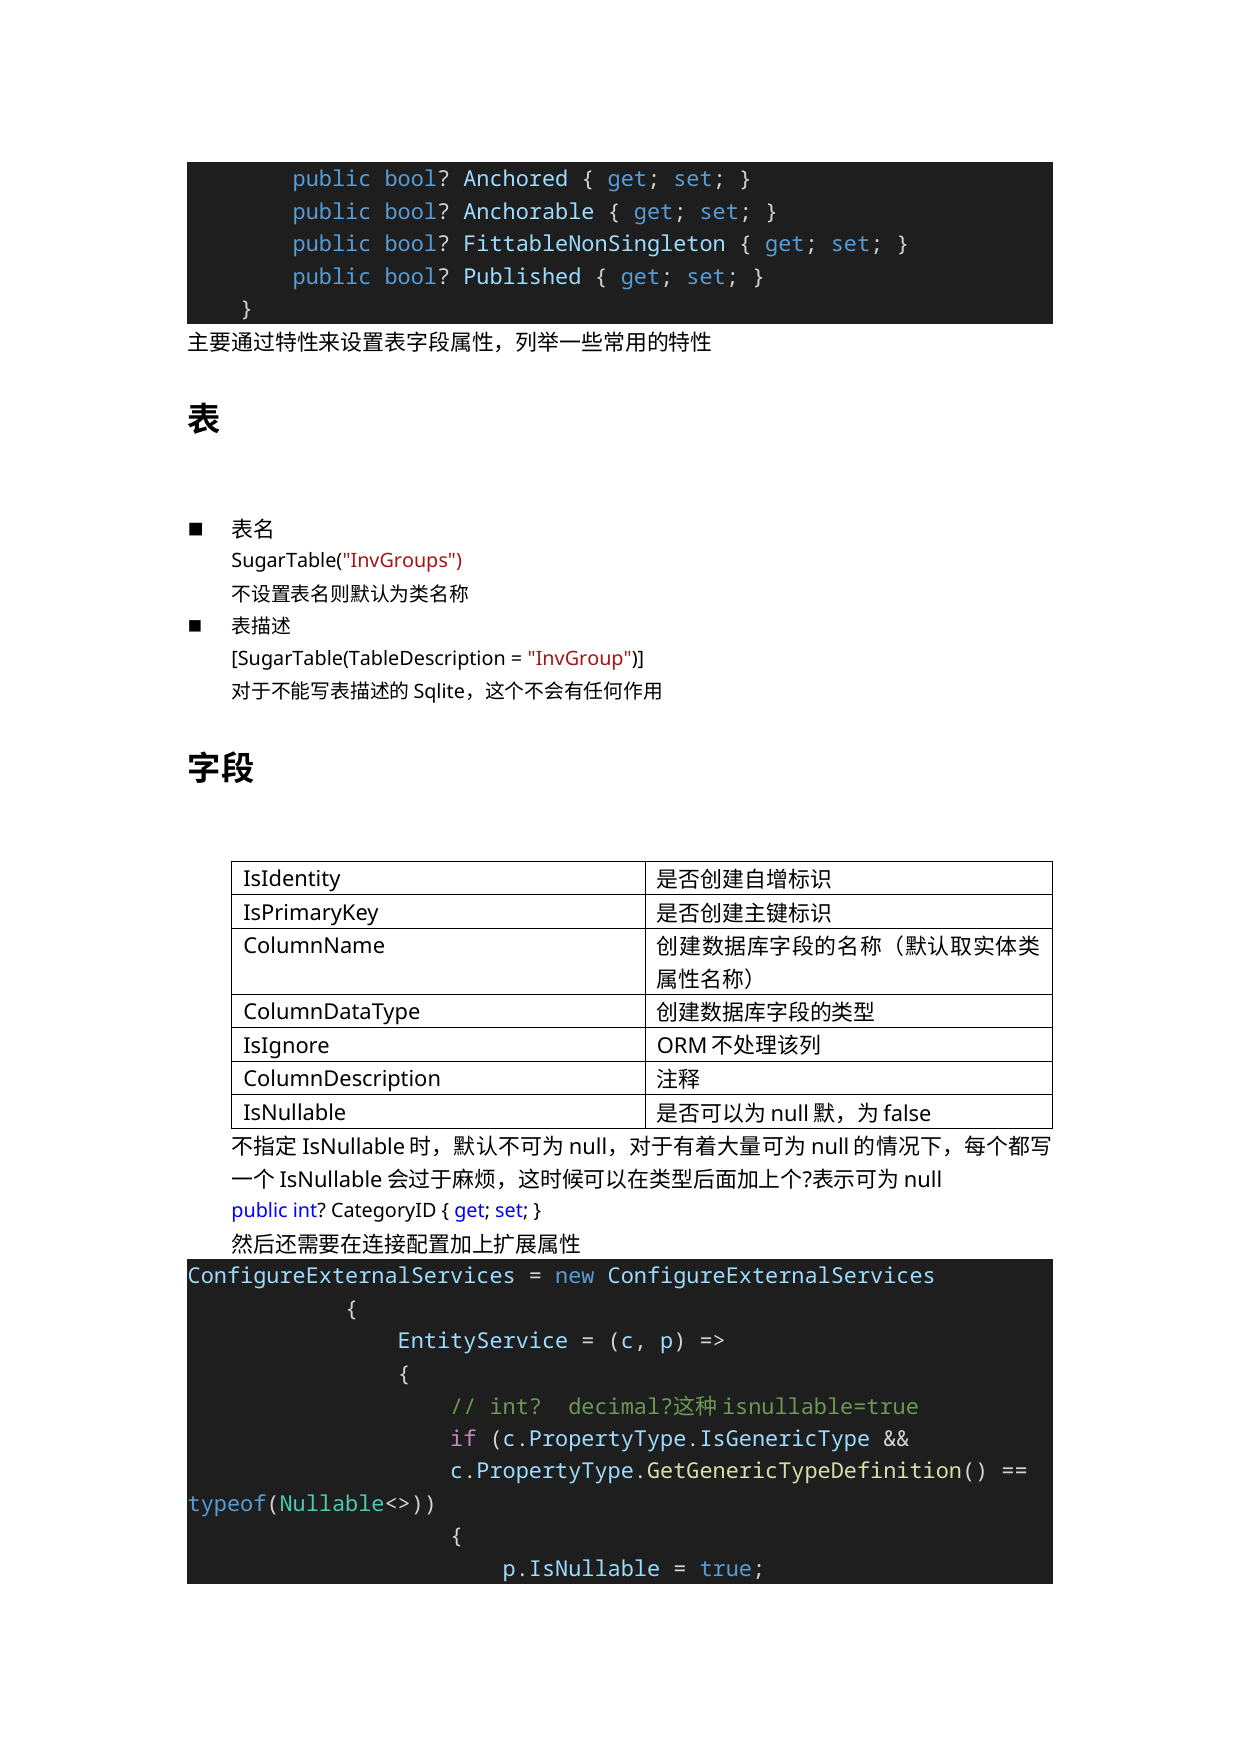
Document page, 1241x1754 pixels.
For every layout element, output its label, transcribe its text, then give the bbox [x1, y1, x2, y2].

text } [187, 292, 1053, 324]
table_cell ORM不处理该列 [646, 1028, 1052, 1061]
table_cell ColumnName [232, 929, 645, 994]
text { [187, 1356, 1053, 1389]
list 不设置表名则默认为类名称 [231, 576, 1053, 609]
table_cell ColumnDataType [232, 995, 645, 1027]
text // int? decimal?这种 isnullable=true [187, 1389, 1053, 1421]
table_cell ColumnDescription [232, 1062, 645, 1094]
table_cell IsNullable [232, 1095, 645, 1128]
text public bool? Anchorable { get; set; } [187, 194, 1053, 227]
table_cell 是否创建主键标识 [646, 895, 1052, 928]
text p.IsNullable = true; [187, 1551, 1053, 1584]
text { [187, 1519, 1053, 1551]
subtitle 表 [187, 384, 1053, 449]
subtitle 字段 [187, 733, 1053, 798]
table_cell 创建数据库字段的名称（默认取实体类属性名称） [646, 929, 1052, 994]
text 主要通过特性来设置表字段属性，列举一些常用的特性 [187, 324, 1053, 357]
text public bool? Anchored { get; set; } [187, 162, 1053, 194]
text EntityService = (c, p) => [187, 1324, 1053, 1356]
list 表描述 [187, 609, 1053, 641]
text if (c.PropertyType.IsGenericType && [187, 1421, 1053, 1454]
text c.PropertyType.GetGenericTypeDefinition() == typeof(Nullable<>)) [187, 1454, 1053, 1519]
list [SugarTable(TableDescription = "InvGroup")] [231, 641, 1053, 674]
text ConfigureExternalServices = new ConfigureExternalServices [187, 1259, 1053, 1291]
list public int? CategoryID { get; set; } [231, 1194, 1053, 1226]
text { [187, 1291, 1053, 1324]
table_header IsIdentity [232, 862, 645, 894]
table_header 是否创建自增标识 [646, 862, 1052, 894]
table_cell IsIgnore [232, 1028, 645, 1061]
list 表名 [187, 511, 1053, 544]
table_cell 创建数据库字段的类型 [646, 995, 1052, 1027]
text public bool? Published { get; set; } [187, 259, 1053, 292]
list 不指定IsNullable时，默认不可为null，对于有着大量可为null的情况下，每个都写一个IsNullable会过于麻烦，这时候可以在类型后面加上个?表示可为null [231, 1129, 1053, 1194]
list 然后还需要在连接配置加上扩展属性 [231, 1226, 1053, 1259]
list 对于不能写表描述的Sqlite，这个不会有任何作用 [231, 674, 1053, 706]
list SugarTable("InvGroups") [231, 544, 1053, 576]
table_cell 注释 [646, 1062, 1052, 1094]
table_cell 是否可以为null默，为false [646, 1095, 1052, 1128]
table_cell IsPrimaryKey [232, 895, 645, 928]
text public bool? FittableNonSingleton { get; set; } [187, 227, 1053, 259]
